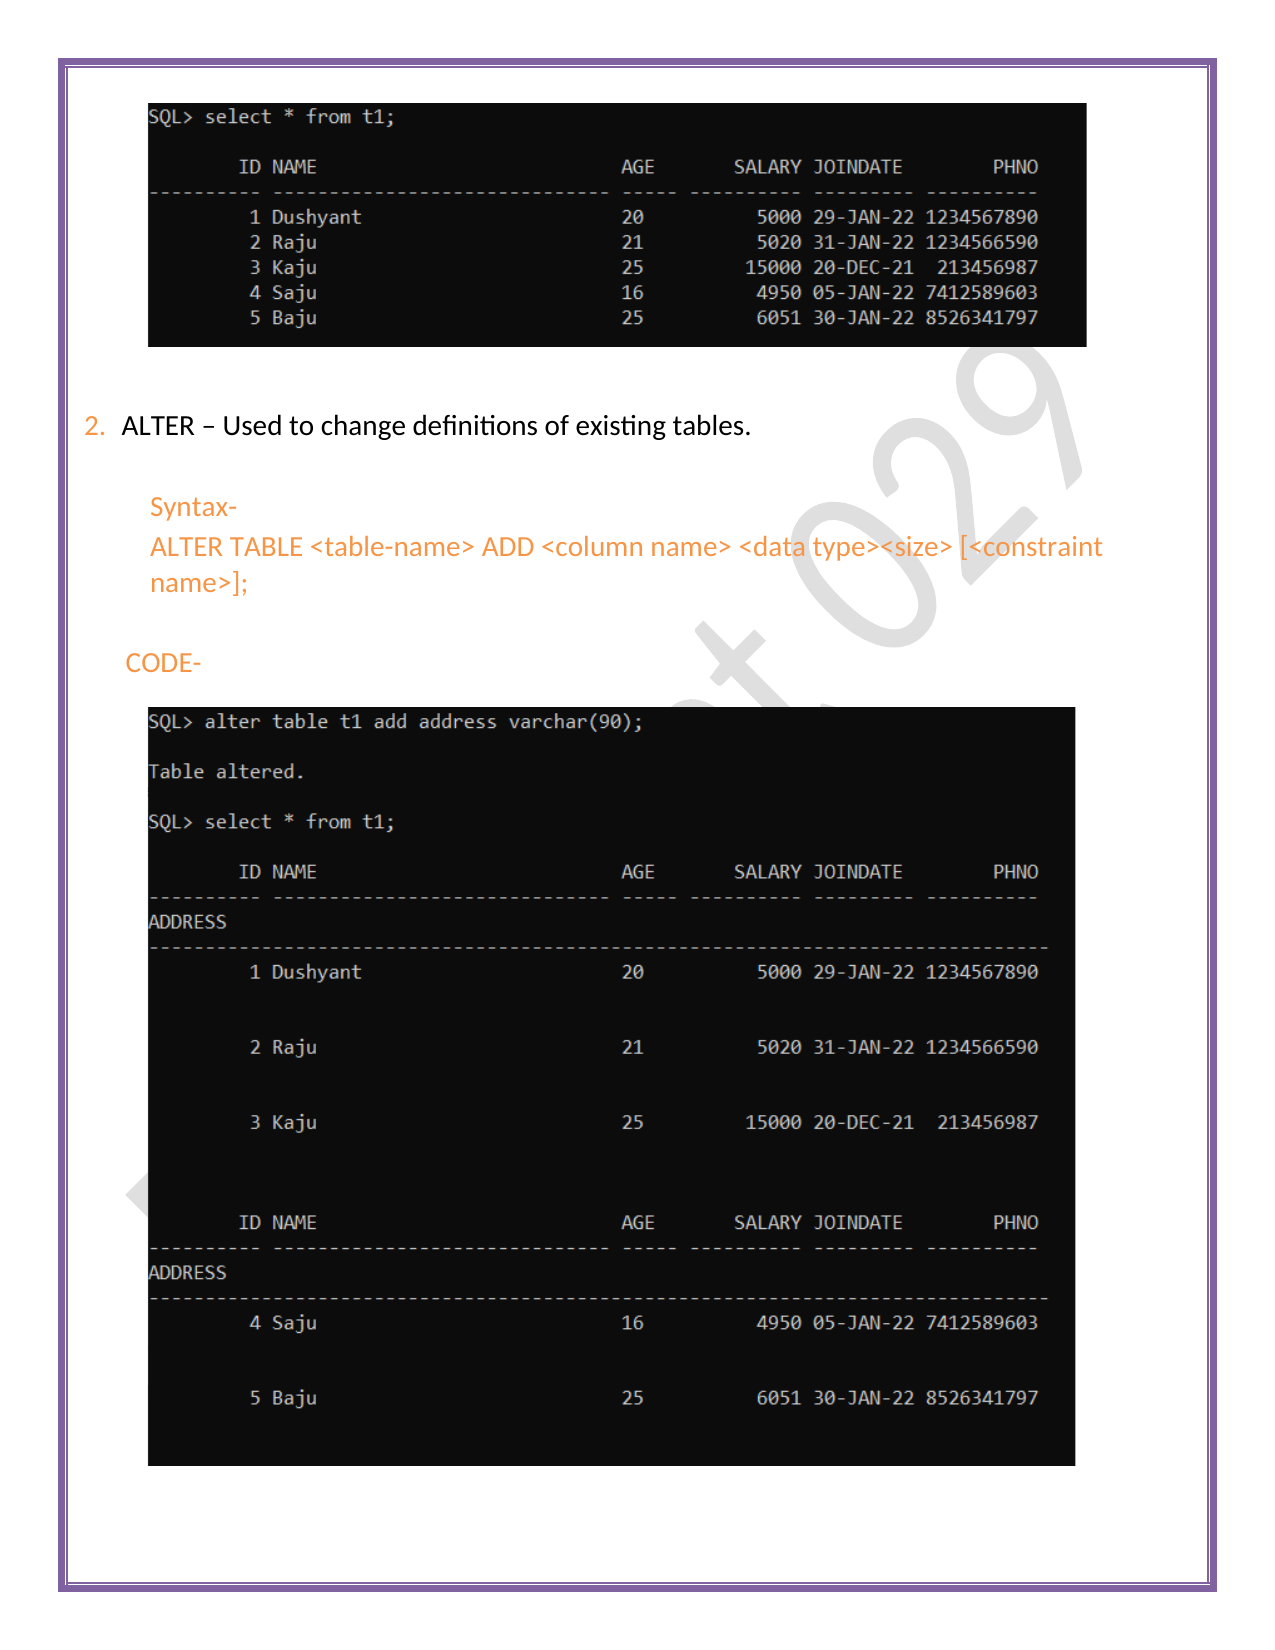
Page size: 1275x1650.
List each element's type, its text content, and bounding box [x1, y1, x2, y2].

text ALTER TABLE <table-name> ADD <column name> <data type><size> [<constraint name>]; [150, 528, 1194, 599]
text CODE- [73, 644, 1194, 679]
text Syntax- [150, 488, 1194, 523]
picture [147, 103, 1087, 347]
list ALTER – Used to change definitions of existing tables. [84, 407, 1194, 443]
picture [147, 707, 1076, 1466]
